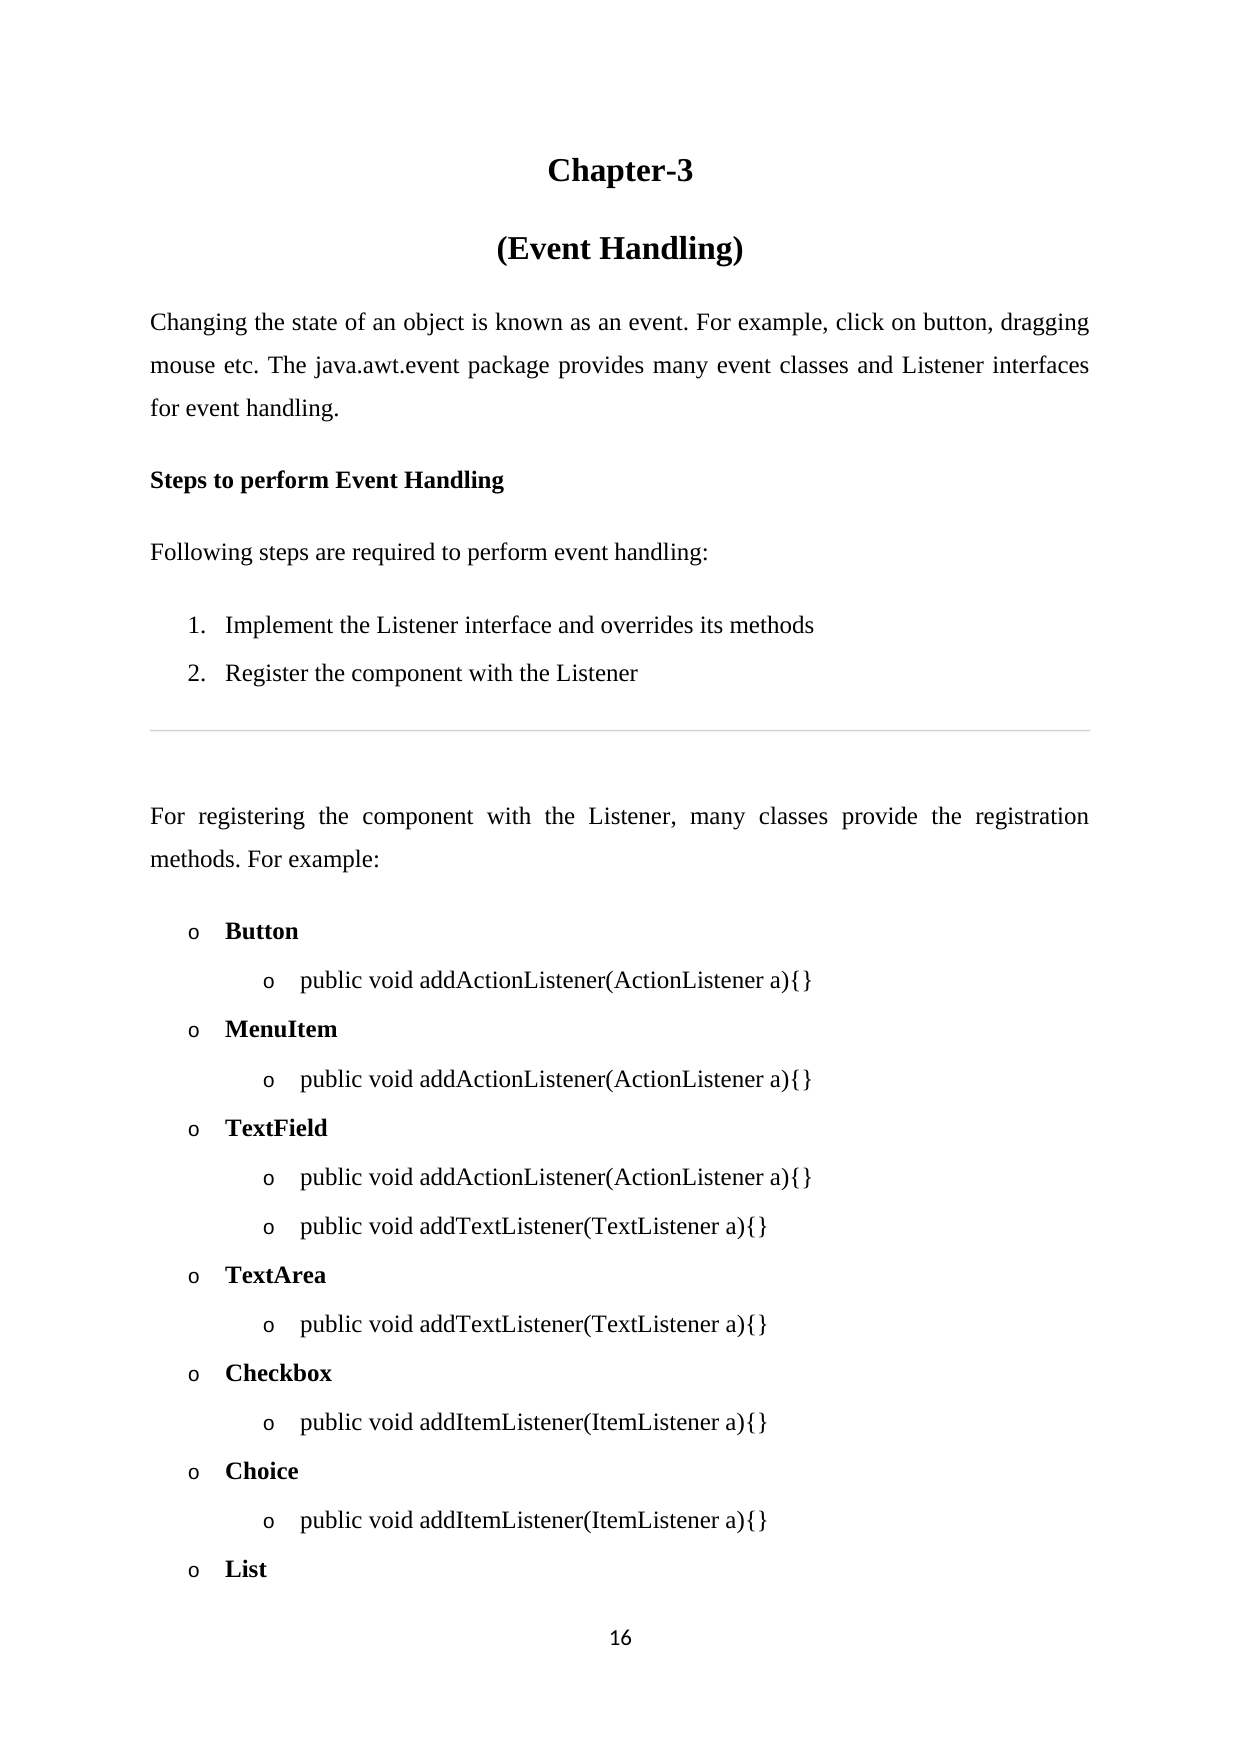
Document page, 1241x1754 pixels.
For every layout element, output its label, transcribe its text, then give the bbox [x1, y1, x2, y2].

text Chapter-3 [150, 150, 1090, 188]
list Checkbox [187, 1358, 1090, 1388]
text (Event Handling) [150, 228, 1090, 267]
text Following steps are required to perform event handling: [150, 537, 1090, 566]
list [262, 1505, 1090, 1535]
list public void addActionListener(ActionListener a){} [262, 1064, 1090, 1093]
list Implement the Listener interface and overrides its methods [187, 610, 1090, 638]
text Changing the state of an object is known as an event. For example, click on button, dragging mouse etc. The java.awt.event package provides many event classes and Listener interfaces for event handling. [150, 307, 1090, 422]
text For registering the component with the Listener, many classes provide the registration methods. For example: [150, 801, 1090, 873]
list Button [187, 916, 1090, 946]
list TextArea [187, 1260, 1090, 1289]
list List [187, 1554, 1090, 1584]
list Register the component with the Listener [187, 658, 1090, 686]
list public void addActionListener(ActionListener a){} [262, 1162, 1090, 1191]
list TextField [187, 1113, 1090, 1142]
list Choice [187, 1456, 1090, 1486]
list public void addTextListener(TextListener a){} [262, 1211, 1090, 1240]
list public void addTextListener(TextListener a){} [262, 1309, 1090, 1338]
text Steps to perform Event Handling [150, 465, 1090, 494]
list public void addActionListener(ActionListener a){} [262, 966, 1090, 995]
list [262, 1407, 1090, 1437]
list MenuItem [187, 1014, 1090, 1044]
